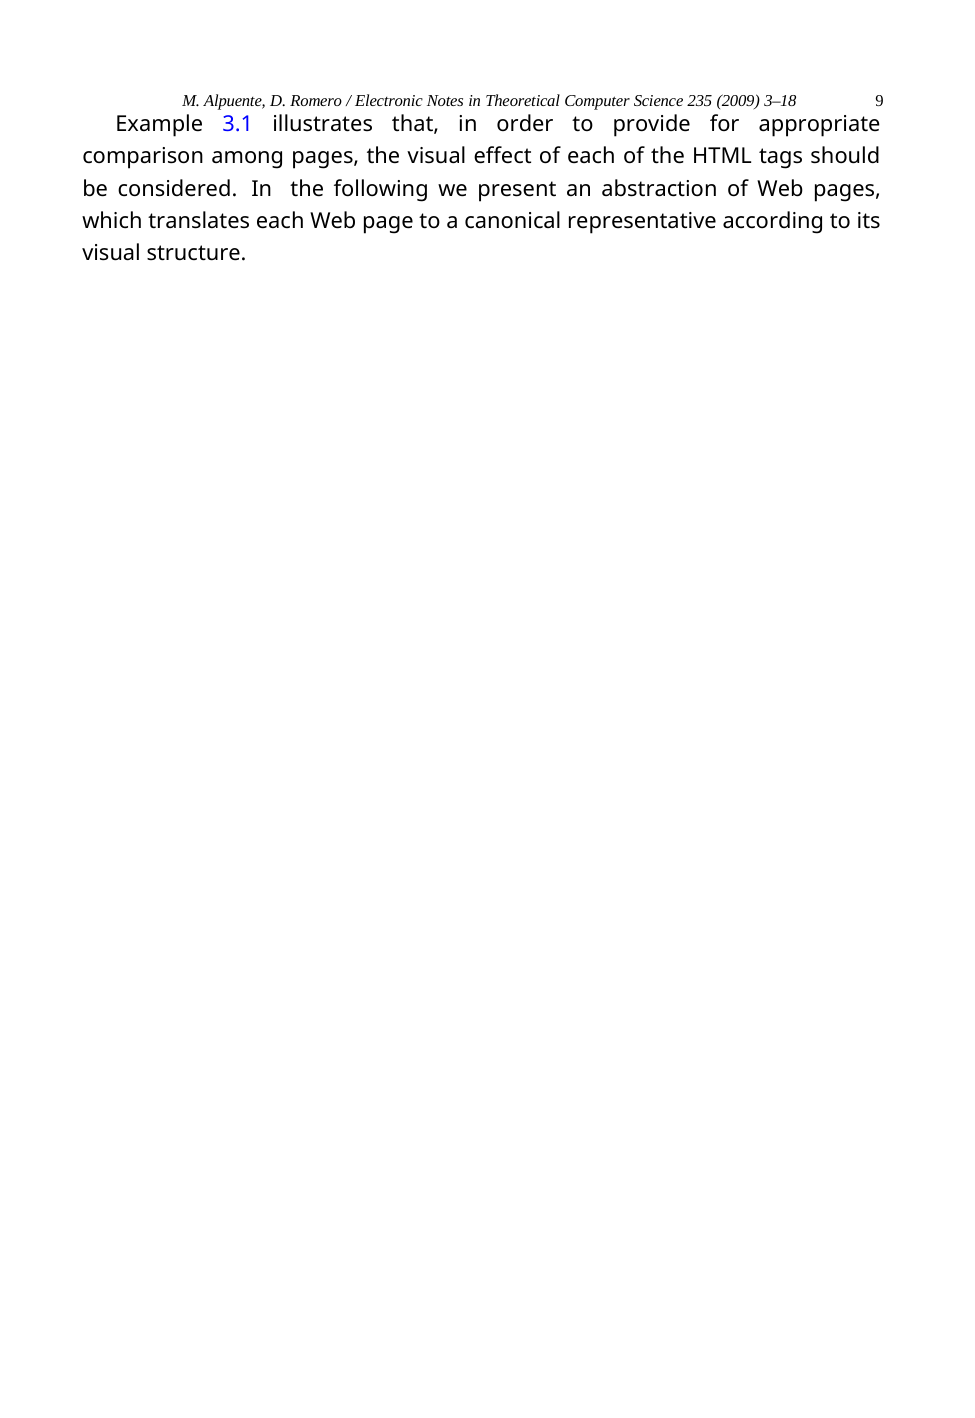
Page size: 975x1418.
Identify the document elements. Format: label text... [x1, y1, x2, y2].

text Example 3.1 illustrates that, in order to provide for appropriate comparison among pages, the visual effect of each of the HTML tags should be considered. In the following we present an abstraction of Web pages, which translates each Web page to a canonical representative according to its visual structure. [82, 108, 882, 266]
